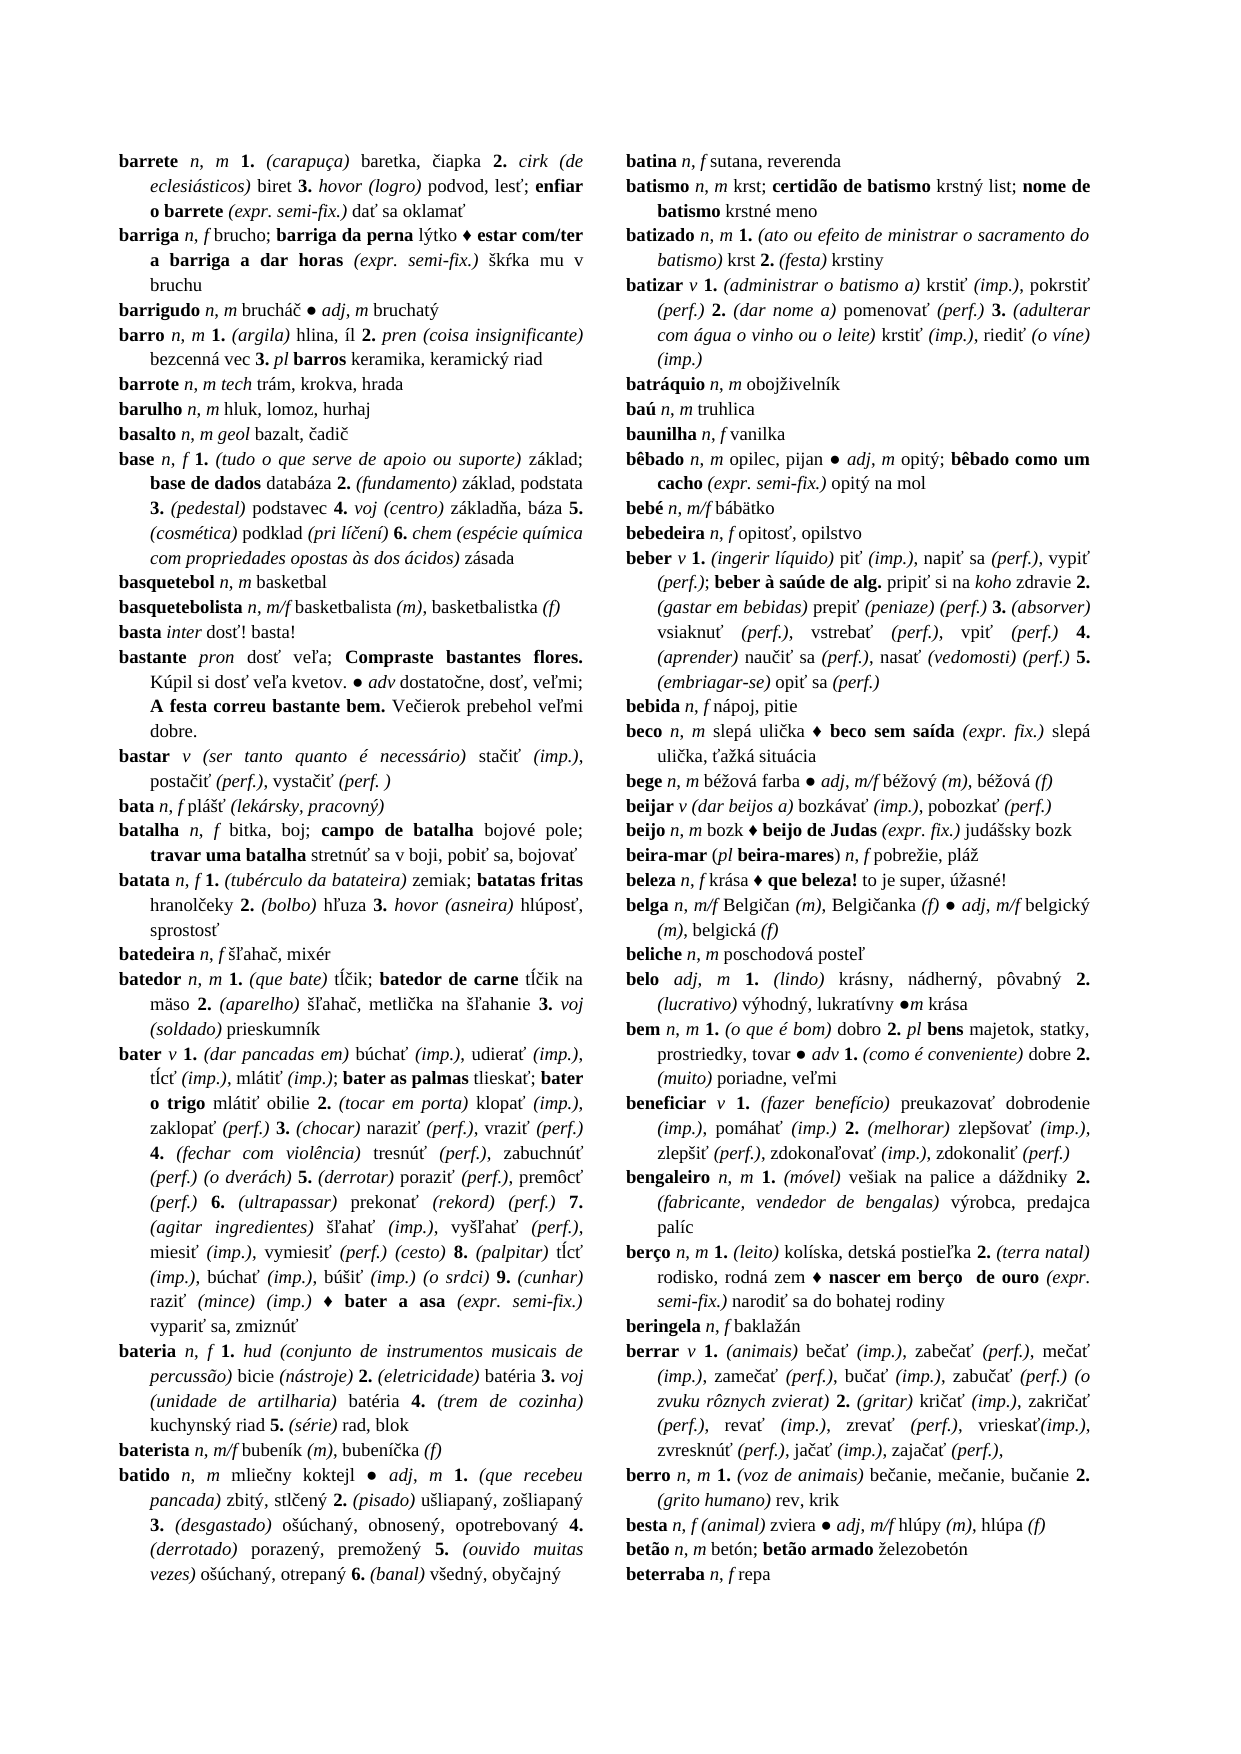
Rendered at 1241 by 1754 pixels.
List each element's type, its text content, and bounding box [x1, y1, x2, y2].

text batata n, f 1. (tubérculo da batateira) zemiak; batatas fritas hranolčeky 2. (bolbo) hľuza 3. hovor (asneira) hlúposť, sprostosť [119, 869, 583, 940]
text base n, f 1. (tudo o que serve de apoio ou suporte) základ; base de dados databáza 2. (fundamento) základ, podstata 3. (pedestal) podstavec 4. voj (centro) základňa, báza 5. (cosmética) podklad (pri líčení) 6. chem (espécie química com propriedades opostas às dos ácidos) zásada [119, 447, 583, 568]
text batedeira n, f šľahač, mixér [119, 943, 583, 965]
text bastar v (ser tanto quanto é necessário) stačiť (imp.), postačiť (perf.), vystačiť (perf. ) [119, 745, 583, 791]
text berro n, m 1. (voz de animais) bečanie, mečanie, bučanie 2. (grito humano) rev, krik [626, 1464, 1090, 1510]
text bege n, m béžová farba ● adj, m/f béžový (m), béžová (f) [626, 770, 1090, 791]
text besta n, f (animal) zviera ● adj, m/f hlúpy (m), hlúpa (f) [626, 1513, 1090, 1535]
text beterraba n, f repa [626, 1563, 1090, 1585]
text beira-mar (pl beira-mares) n, f pobrežie, pláž [626, 844, 1090, 866]
text batizar v 1. (administrar o batismo a) krstiť (imp.), pokrstiť (perf.) 2. (dar nome a) pomenovať (perf.) 3. (adulterar com água o vinho ou o leite) krstiť (imp.), riediť (o víne) (imp.) [626, 274, 1090, 370]
text batina n, f sutana, reverenda [626, 150, 1090, 172]
text berrar v 1. (animais) bečať (imp.), zabečať (perf.), mečať (imp.), zamečať (perf.), bučať (imp.), zabučať (perf.) (o zvuku rôznych zvierat) 2. (gritar) kričať (imp.), zakričať (perf.), revať (imp.), zrevať (perf.), vrieskať(imp.), zvresknúť (perf.), jačať (imp.), zajačať (perf.), [626, 1340, 1090, 1461]
text betão n, m betón; betão armado železobetón [626, 1538, 1090, 1560]
text bebedeira n, f opitosť, opilstvo [626, 522, 1090, 543]
text batedor n, m 1. (que bate) tĺčik; batedor de carne tĺčik na mäso 2. (aparelho) šľahač, metlička na šľahanie 3. voj (soldado) prieskumník [119, 968, 583, 1039]
text beco n, m slepá ulička ♦ beco sem saída (expr. fix.) slepá ulička, ťažká situácia [626, 720, 1090, 767]
text beliche n, m poschodová posteľ [626, 943, 1090, 965]
text batráquio n, m obojživelník [626, 373, 1090, 395]
text basquetebol n, m basketbal [119, 571, 583, 593]
text beber v 1. (ingerir líquido) piť (imp.), napiť sa (perf.), vypiť (perf.); beber à saúde de alg. pripiť si na koho zdravie 2. (gastar em bebidas) prepiť (peniaze) (perf.) 3. (absorver) vsiaknuť (perf.), vstrebať (perf.), vpiť (perf.) 4. (aprender) naučiť sa (perf.), nasať (vedomosti) (perf.) 5. (embriagar-se) opiť sa (perf.) [626, 547, 1090, 692]
text barrete n, m 1. (carapuça) baretka, čiapka 2. cirk (de eclesiásticos) biret 3. hovor (logro) podvod, lesť; enfiar o barrete (expr. semi-fix.) dať sa oklamať [119, 150, 583, 221]
text bengaleiro n, m 1. (móvel) vešiak na palice a dáždniky 2. (fabricante, vendedor de bengalas) výrobca, predajca palíc [626, 1166, 1090, 1238]
text beijo n, m bozk ♦ beijo de Judas (expr. fix.) judášsky bozk [626, 819, 1090, 841]
text baterista n, m/f bubeník (m), bubeníčka (f) [119, 1439, 583, 1461]
text bastante pron dosť veľa; Compraste bastantes flores. Kúpil si dosť veľa kvetov. ● adv dostatočne, dosť, veľmi; A festa correu bastante bem. Večierok prebehol veľmi dobre. [119, 646, 583, 742]
text batido n, m mliečny koktejl ● adj, m 1. (que recebeu pancada) zbitý, stlčený 2. (pisado) ušliapaný, zošliapaný 3. (desgastado) ošúchaný, obnosený, opotrebovaný 4. (derrotado) porazený, premožený 5. (ouvido muitas vezes) ošúchaný, otrepaný 6. (banal) všedný, obyčajný [119, 1464, 583, 1585]
text bater v 1. (dar pancadas em) búchať (imp.), udierať (imp.), tĺcť (imp.), mlátiť (imp.); bater as palmas tlieskať; bater o trigo mlátiť obilie 2. (tocar em porta) klopať (imp.), zaklopať (perf.) 3. (chocar) naraziť (perf.), vraziť (perf.) 4. (fechar com violência) tresnúť (perf.), zabuchnúť (perf.) (o dverách) 5. (derrotar) poraziť (perf.), premôcť (perf.) 6. (ultrapassar) prekonať (rekord) (perf.) 7. (agitar ingredientes) šľahať (imp.), vyšľahať (perf.), miesiť (imp.), vymiesiť (perf.) (cesto) 8. (palpitar) tĺcť (imp.), búchať (imp.), búšiť (imp.) (o srdci) 9. (cunhar) raziť (mince) (imp.) ♦ bater a asa (expr. semi-fix.) vypariť sa, zmiznúť [119, 1042, 583, 1337]
text basta inter dosť! basta! [119, 621, 583, 643]
text basquetebolista n, m/f basketbalista (m), basketbalistka (f) [119, 596, 583, 618]
text bata n, f plášť (lekársky, pracovný) [119, 794, 583, 816]
text barulho n, m hluk, lomoz, hurhaj [119, 398, 583, 419]
text belo adj, m 1. (lindo) krásny, nádherný, pôvabný 2. (lucrativo) výhodný, lukratívny ●m krása [626, 968, 1090, 1014]
text berço n, m 1. (leito) kolíska, detská postieľka 2. (terra natal) rodisko, rodná zem ♦ nascer em berço de ouro (expr. semi-fix.) narodiť sa do bohatej rodiny [626, 1241, 1090, 1312]
text bebida n, f nápoj, pitie [626, 695, 1090, 717]
text bebé n, m/f bábätko [626, 497, 1090, 519]
text basalto n, m geol bazalt, čadič [119, 423, 583, 444]
text barrigudo n, m brucháč ● adj, m bruchatý [119, 299, 583, 320]
text barriga n, f brucho; barriga da perna lýtko ♦ estar com/ter a barriga a dar horas (expr. semi-fix.) škŕka mu v bruchu [119, 224, 583, 296]
text beleza n, f krása ♦ que beleza! to je super, úžasné! [626, 869, 1090, 891]
text batizado n, m 1. (ato ou efeito de ministrar o sacramento do batismo) krst 2. (festa) krstiny [626, 224, 1090, 271]
text beringela n, f baklažán [626, 1315, 1090, 1337]
text baunilha n, f vanilka [626, 423, 1090, 444]
text beijar v (dar beijos a) bozkávať (imp.), pobozkať (perf.) [626, 794, 1090, 816]
text beneficiar v 1. (fazer benefício) preukazovať dobrodenie (imp.), pomáhať (imp.) 2. (melhorar) zlepšovať (imp.), zlepšiť (perf.), zdokonaľovať (imp.), zdokonaliť (perf.) [626, 1092, 1090, 1163]
text batalha n, f bitka, boj; campo de batalha bojové pole; travar uma batalha stretnúť sa v boji, pobiť sa, bojovať [119, 819, 583, 866]
text bem n, m 1. (o que é bom) dobro 2. pl bens majetok, statky, prostriedky, tovar ● adv 1. (como é conveniente) dobre 2. (muito) poriadne, veľmi [626, 1018, 1090, 1089]
text bateria n, f 1. hud (conjunto de instrumentos musicais de percussão) bicie (nástroje) 2. (eletricidade) batéria 3. voj (unidade de artilharia) batéria 4. (trem de cozinha) kuchynský riad 5. (série) rad, blok [119, 1340, 583, 1436]
text barrote n, m tech trám, krokva, hrada [119, 373, 583, 395]
text bêbado n, m opilec, pijan ● adj, m opitý; bêbado como um cacho (expr. semi-fix.) opitý na mol [626, 447, 1090, 494]
text belga n, m/f Belgičan (m), Belgičanka (f) ● adj, m/f belgický (m), belgická (f) [626, 894, 1090, 940]
text batismo n, m krst; certidão de batismo krstný list; nome de batismo krstné meno [626, 175, 1090, 221]
text barro n, m 1. (argila) hlina, íl 2. pren (coisa insignificante) bezcenná vec 3. pl barros keramika, keramický riad [119, 323, 583, 370]
text baú n, m truhlica [626, 398, 1090, 419]
